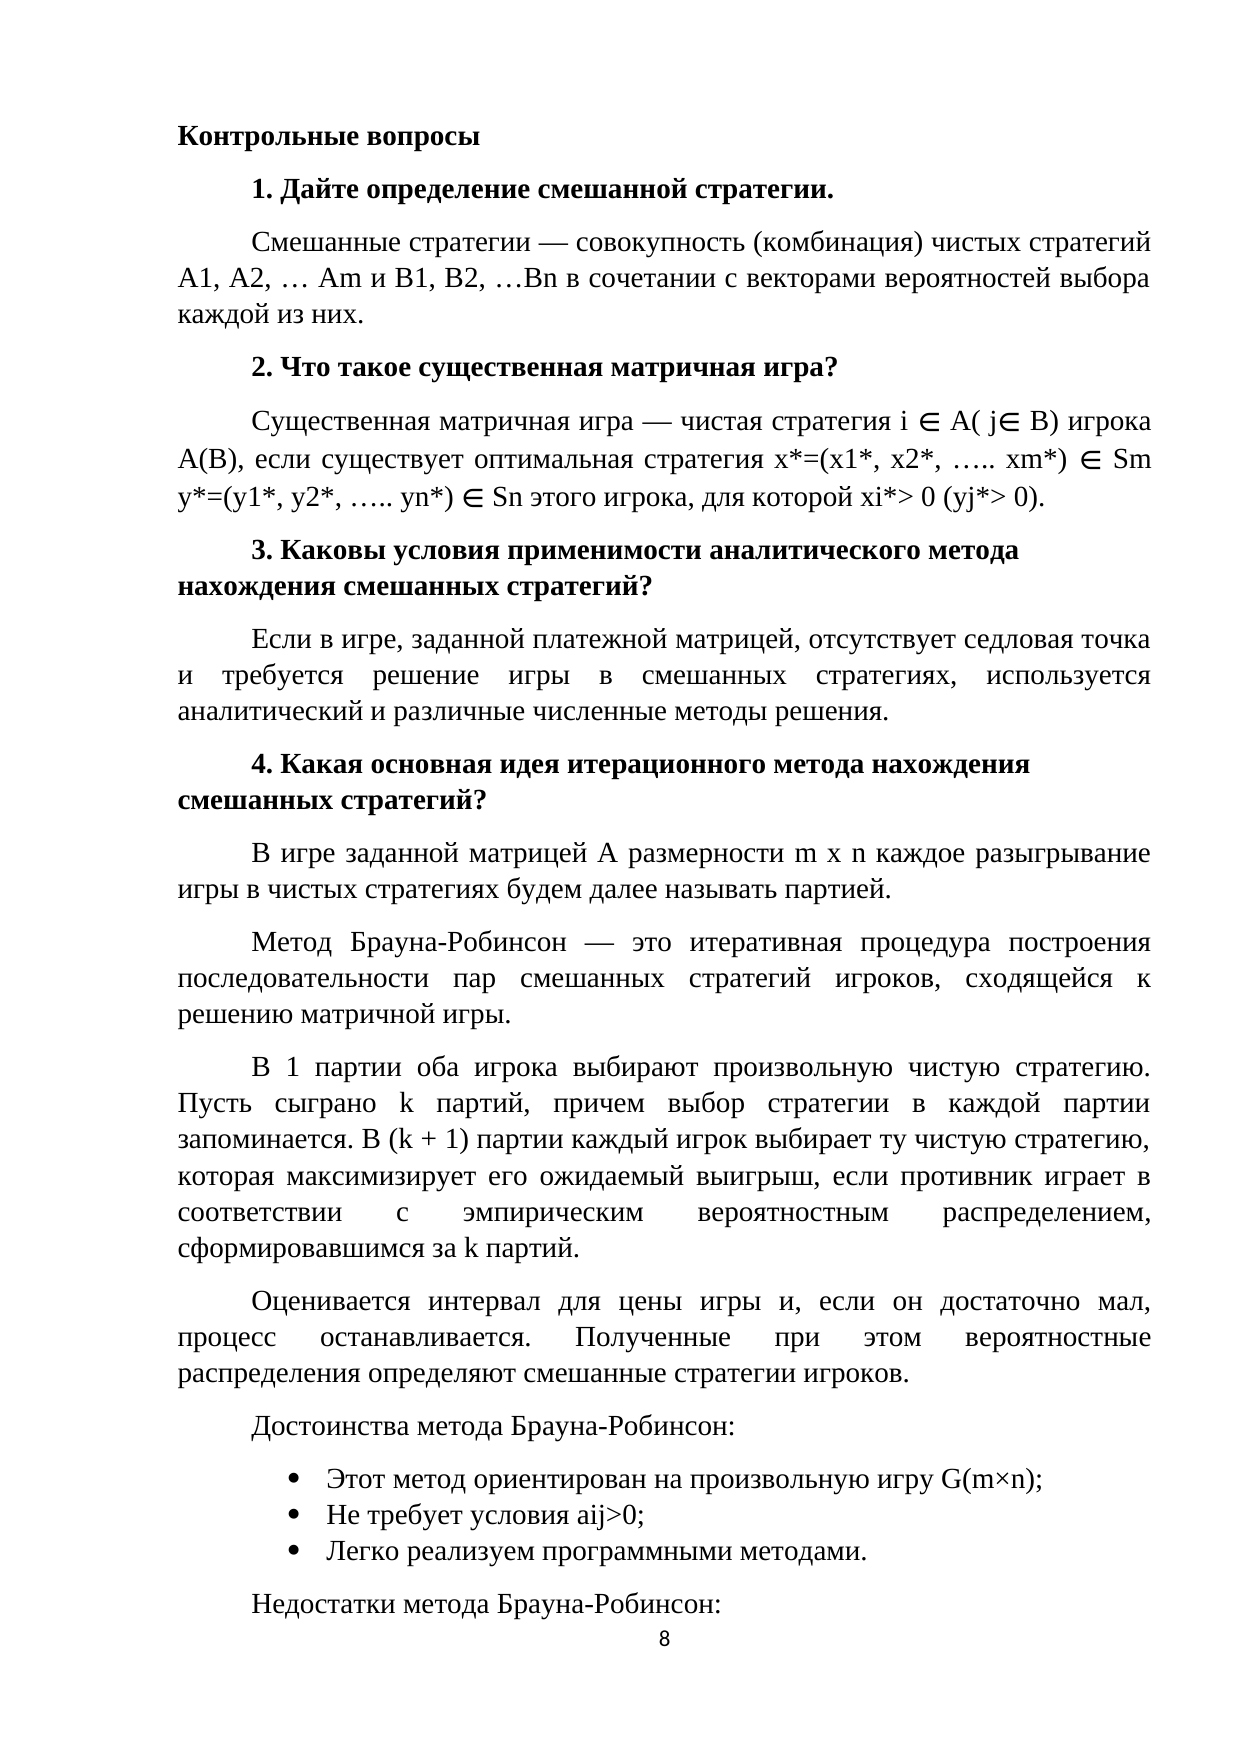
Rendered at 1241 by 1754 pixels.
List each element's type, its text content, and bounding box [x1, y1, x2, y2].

text Достоинства метода Брауна-Робинсон: [177, 1408, 1152, 1441]
text Смешанные стратегии — совокупность (комбинация) чистых стратегий A1, A2, … Am и B1, B2, …Bn в сочетании с векторами вероятностей выбора каждой из них. [177, 224, 1152, 329]
text Контрольные вопросы [177, 118, 1152, 152]
text 2. Что такое существенная матричная игра? [251, 349, 1152, 382]
text Если в игре, заданной платежной матрицей, отсутствует седловая точка и требуется решение игры в смешанных стратегиях, используется аналитический и различные численные методы решения. [177, 621, 1152, 727]
text Существенная матричная игра — чистая стратегия i ∈ A( j∈ B) игрока A(B), если существует оптимальная стратегия x*=(x1*, x2*, ….. xm*) ∈ Sm y*=(y1*, y2*, ….. yn*) ∈ Sn этого игрока, для которой xi*> 0 (yj*> 0). [177, 402, 1152, 513]
text 1. Дайте определение смешанной стратегии. [251, 171, 1152, 204]
text 3. Каковы условия применимости аналитического метода нахождения смешанных стратегий? [177, 532, 1152, 602]
list Легко реализуем программными методами. [288, 1533, 1152, 1567]
text Недостатки метода Брауна-Робинсон: [177, 1586, 1152, 1620]
list Этот метод ориентирован на произвольную игру G(m×n); [288, 1461, 1152, 1494]
list Не требует условия aij>0; [288, 1497, 1152, 1531]
text 4. Какая основная идея итерационного метода нахождения смешанных стратегий? [177, 746, 1152, 816]
text В 1 партии оба игрока выбирают произвольную чистую стратегию. Пусть сыграно k партий, причем выбор стратегии в каждой партии запоминается. В (k + 1) партии каждый игрок выбирает ту чистую стратегию, которая максимизирует его ожидаемый выигрыш, если противник играет в соответствии с эмпирическим вероятностным распределением, сформировавшимся за k партий. [177, 1049, 1152, 1263]
text Оценивается интервал для цены игры и, если он достаточно мал, процесс останавливается. Полученные при этом вероятностные распределения определяют смешанные стратегии игроков. [177, 1283, 1152, 1389]
text Метод Брауна-Робинсон — это итеративная процедура построения последовательности пар смешанных стратегий игроков, сходящейся к решению матричной игры. [177, 924, 1152, 1030]
text В игре заданной матрицей A размерности m x n каждое разыгрывание игры в чистых стратегиях будем далее называть партией. [177, 835, 1152, 905]
